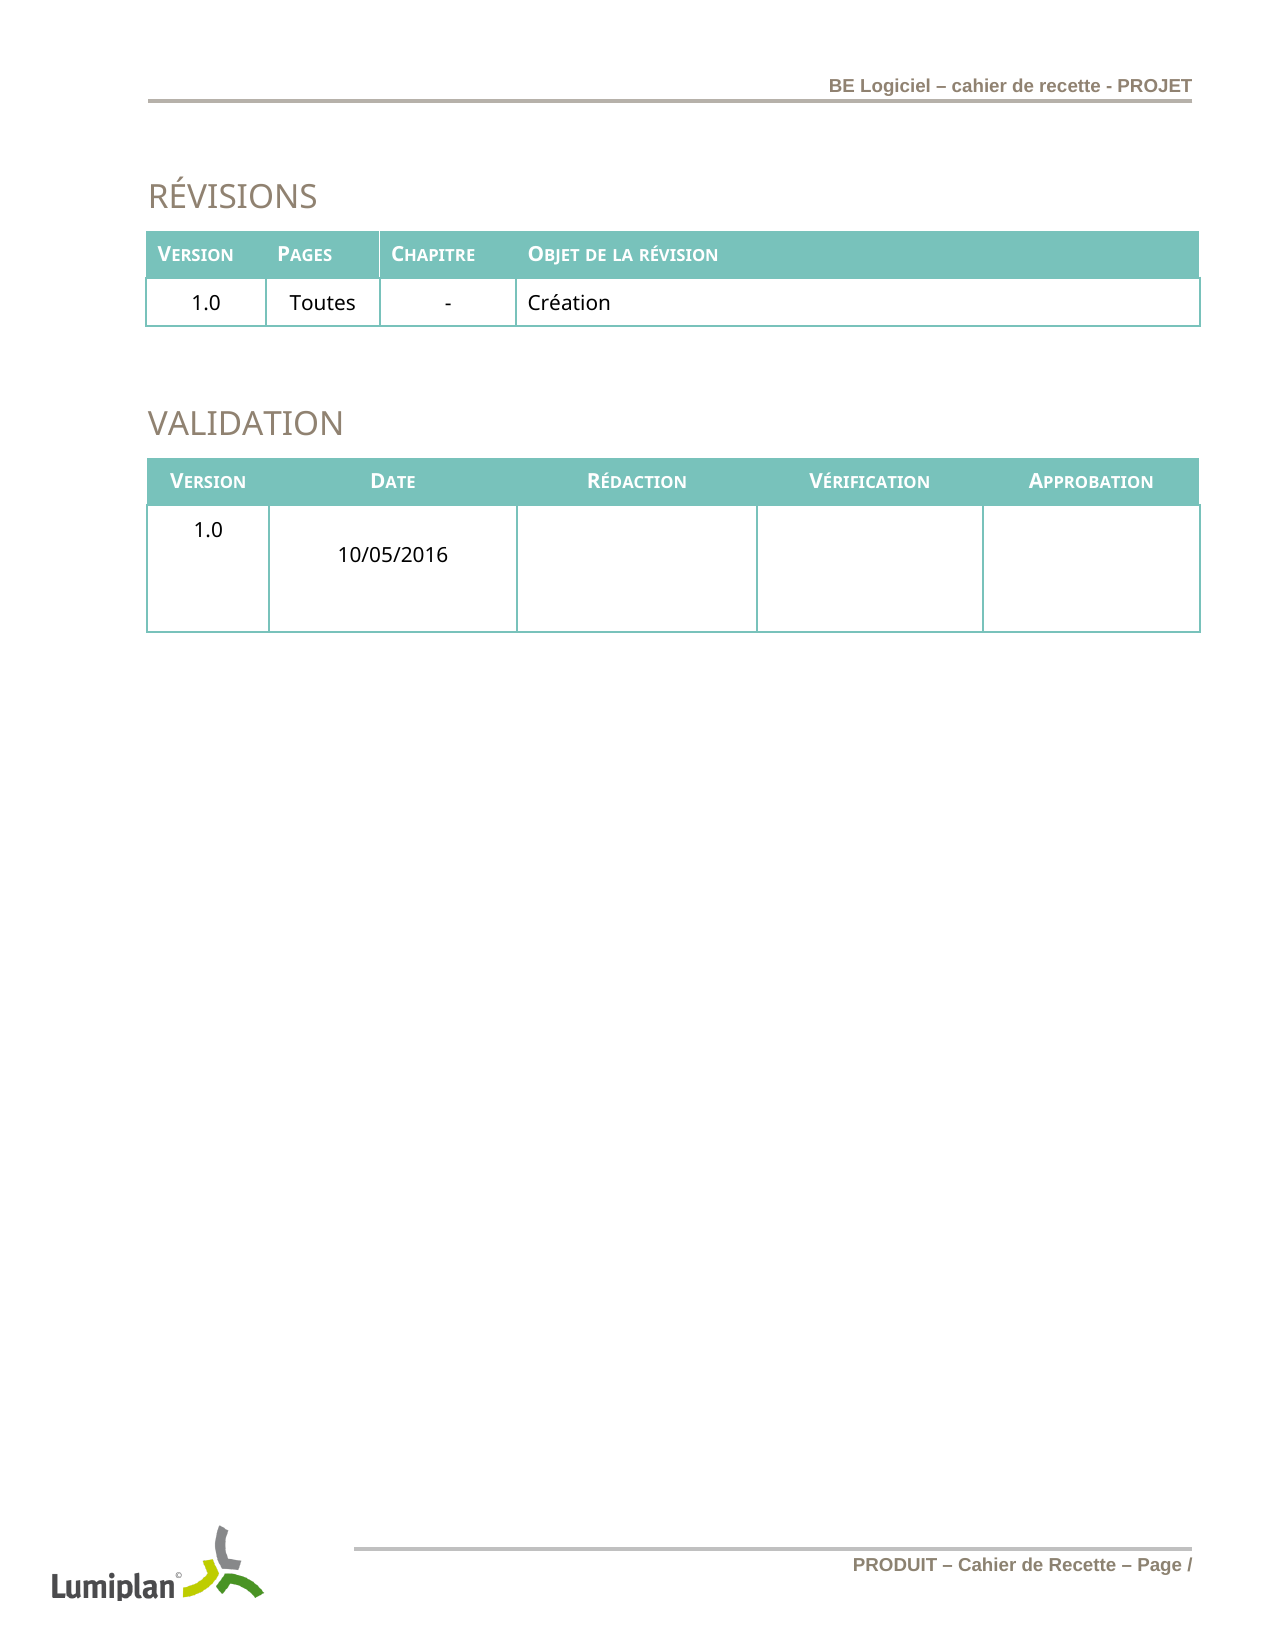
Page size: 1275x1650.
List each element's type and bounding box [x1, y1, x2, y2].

picture [44, 1519, 270, 1608]
